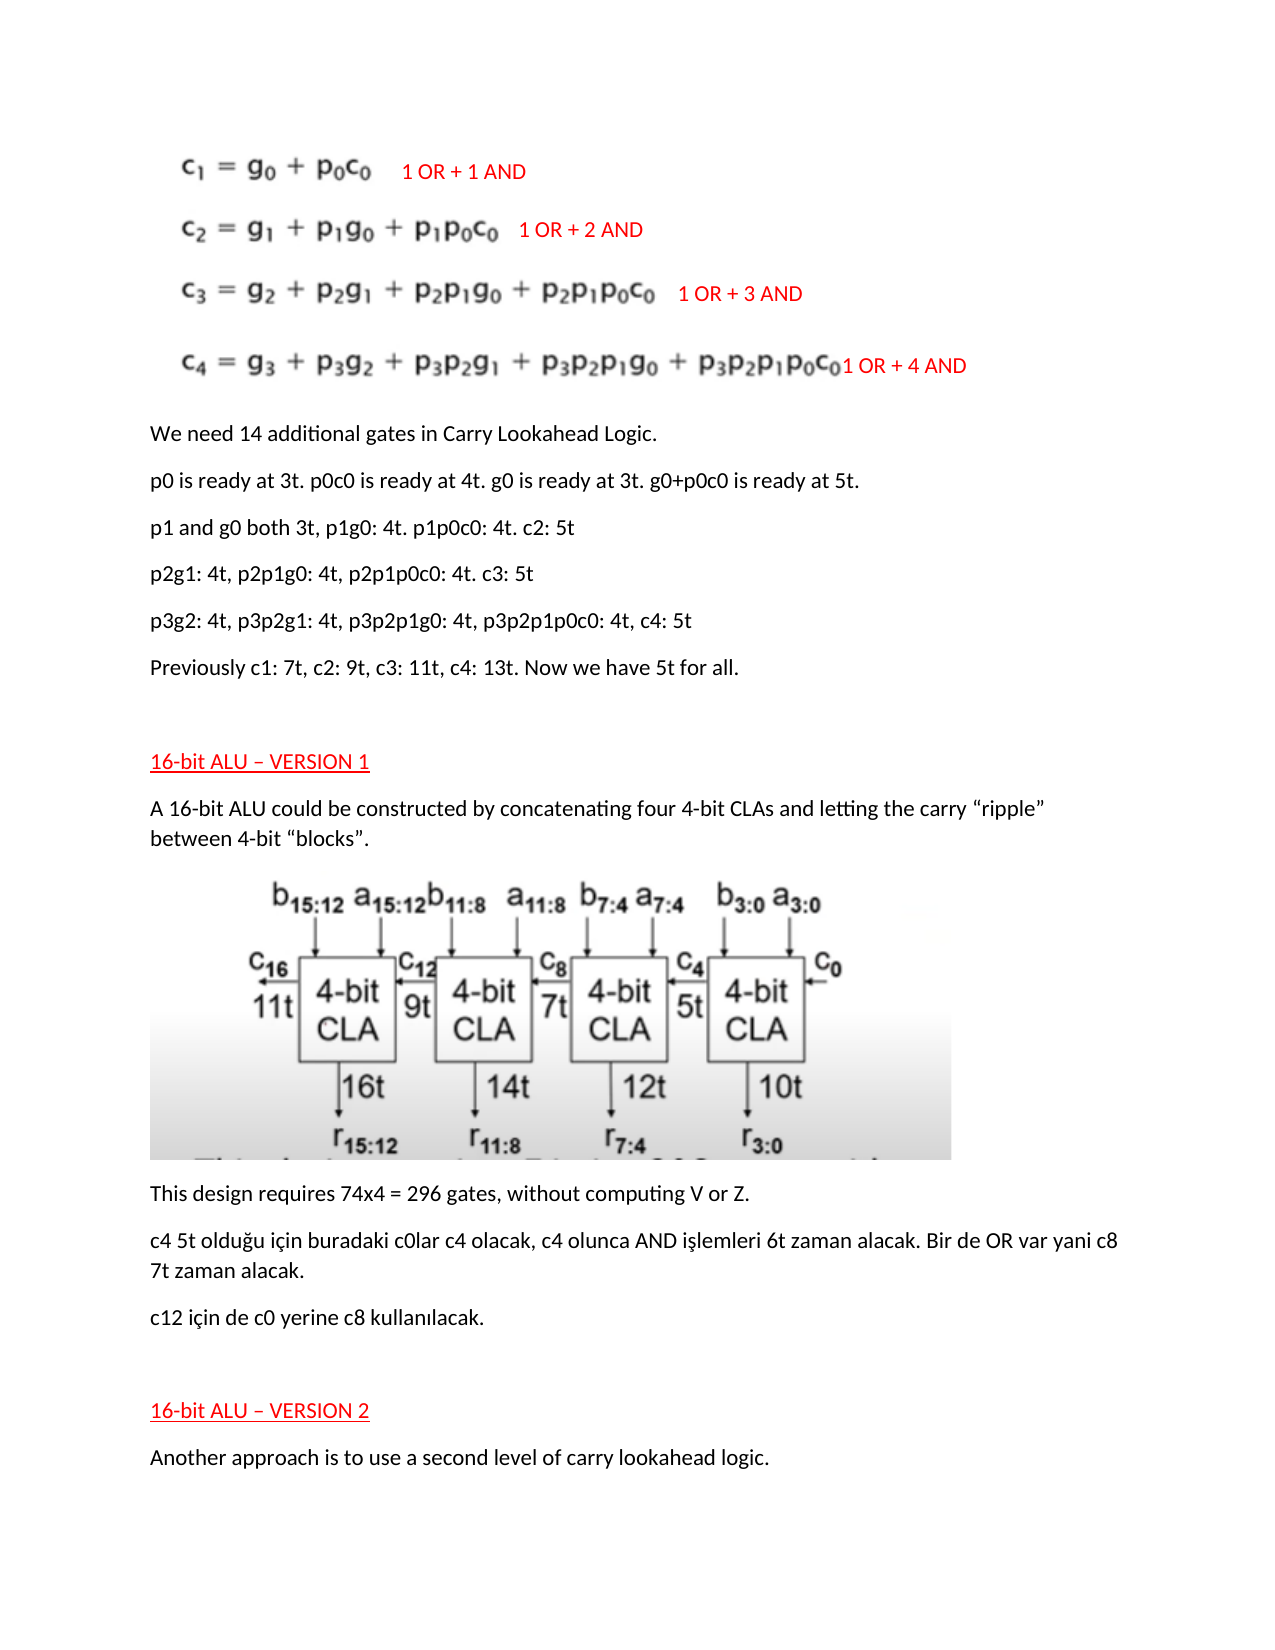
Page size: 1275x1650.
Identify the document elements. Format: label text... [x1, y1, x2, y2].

text Another approach is to use a second level of carry lookahead logic. [150, 1443, 1125, 1471]
text Previously c1: 7t, c2: 9t, c3: 11t, c4: 13t. Now we have 5t for all. [150, 653, 1125, 681]
text p1 and g0 both 3t, p1g0: 4t. p1p0c0: 4t. c2: 5t [150, 513, 1125, 541]
text 16-bit ALU – VERSION 1 [150, 747, 1125, 775]
text This design requires 74x4 = 296 gates, without computing V or Z. [150, 1179, 1125, 1207]
picture [150, 150, 971, 400]
text A 16-bit ALU could be constructed by concatenating four 4-bit CLAs and letting the carry “ripple” between 4-bit “blocks”. [150, 794, 1125, 852]
text p0 is ready at 3t. p0c0 is ready at 4t. g0 is ready at 3t. g0+p0c0 is ready at 5t. [150, 466, 1125, 494]
text p3g2: 4t, p3p2g1: 4t, p3p2p1g0: 4t, p3p2p1p0c0: 4t, c4: 5t [150, 606, 1125, 634]
text p2g1: 4t, p2p1g0: 4t, p2p1p0c0: 4t. c3: 5t [150, 559, 1125, 587]
picture [150, 871, 952, 1160]
text c4 5t olduğu için buradaki c0lar c4 olacak, c4 olunca AND işlemleri 6t zaman alacak. Bir de OR var yani c8 7t zaman alacak. [150, 1226, 1125, 1284]
text We need 14 additional gates in Carry Lookahead Logic. [150, 419, 1125, 447]
text c12 için de c0 yerine c8 kullanılacak. [150, 1303, 1125, 1331]
text 16-bit ALU – VERSION 2 [150, 1397, 1125, 1424]
